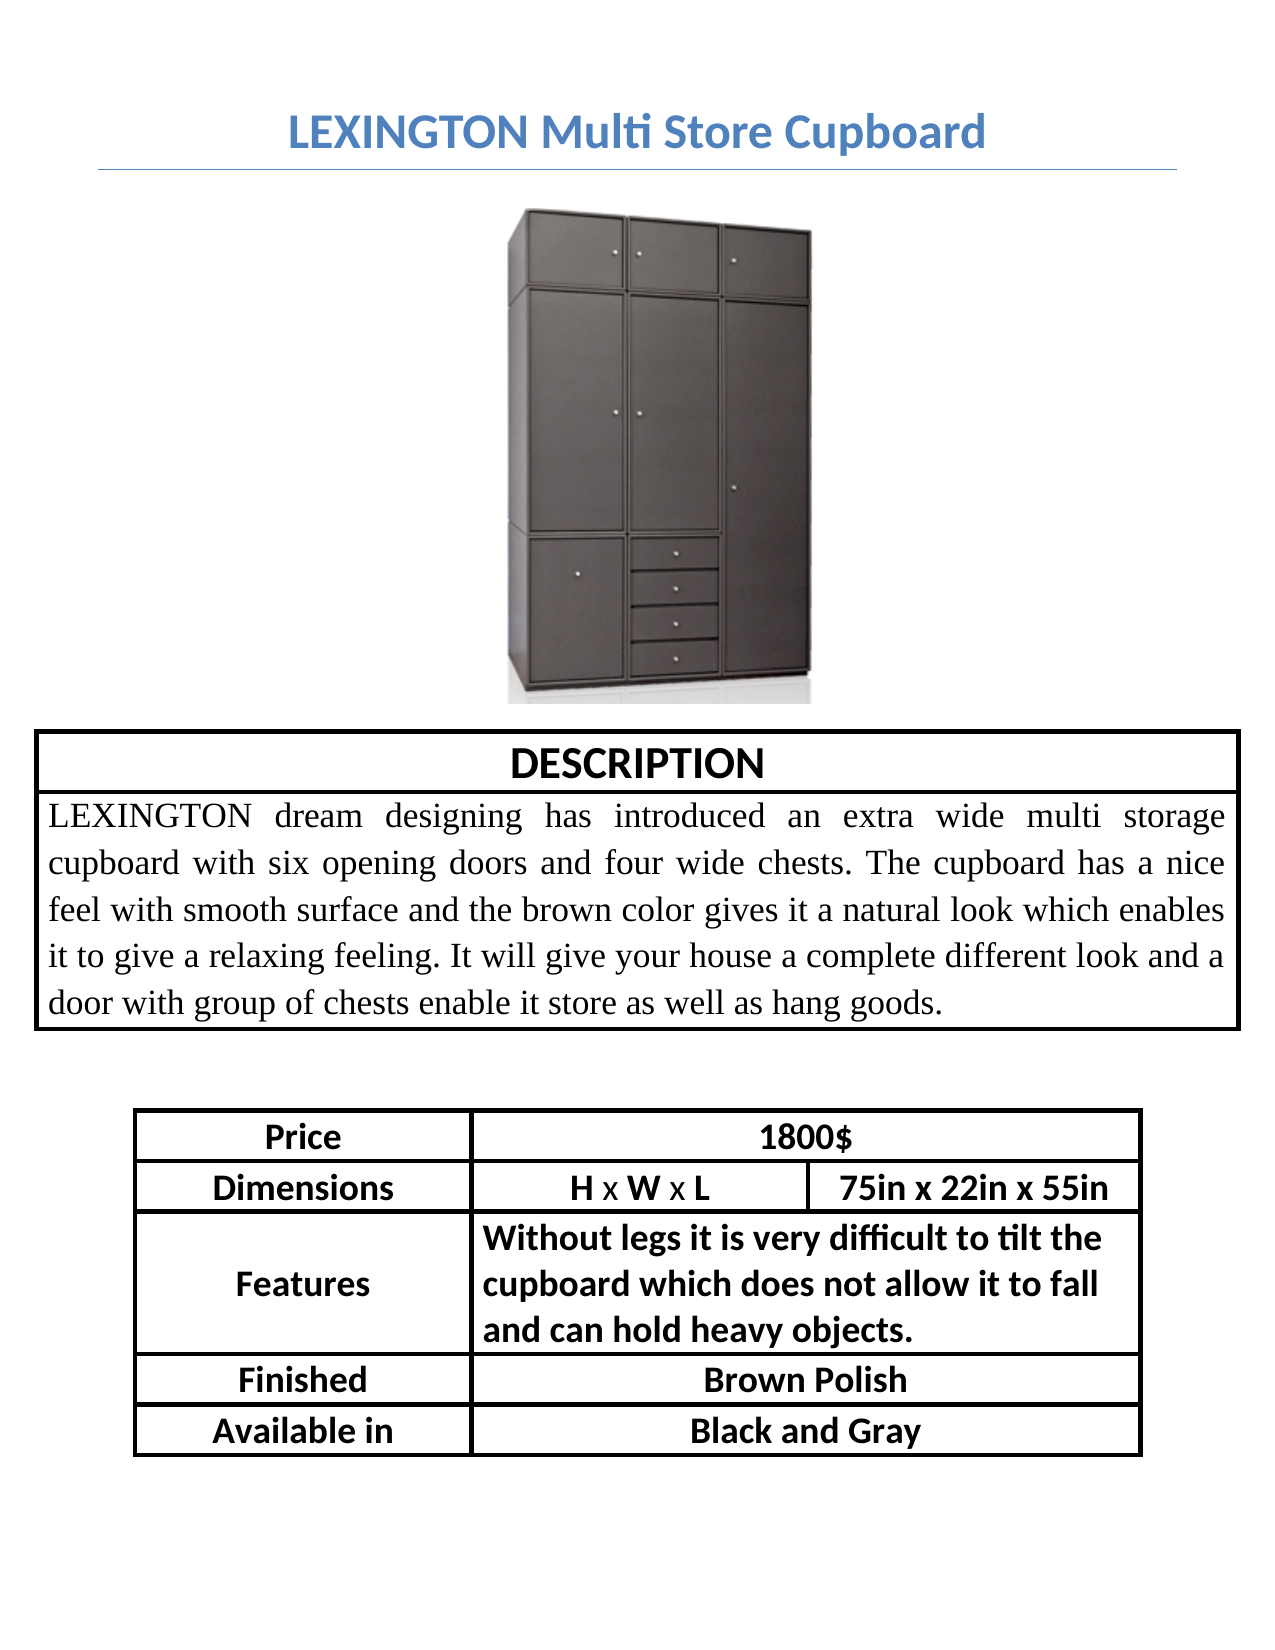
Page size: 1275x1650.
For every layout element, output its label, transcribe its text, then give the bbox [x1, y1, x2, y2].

table_cell Available in [137, 1407, 469, 1452]
table_cell Brown Polish [474, 1356, 1138, 1402]
table_cell 75in x 22in x 55in [810, 1163, 1138, 1209]
table_header DESCRIPTION [39, 734, 1236, 789]
table_cell Black and Gray [474, 1407, 1138, 1452]
table_cell H x W x L [474, 1163, 806, 1209]
table_cell Finished [137, 1356, 469, 1402]
table_cell LEXINGTON dream designing has introduced an extra wide multi storage cupboard with six opening doors and four wide chests. The cupboard has a nice feel with smooth surface and the brown color gives it a natural look which enables it to give a relaxing feeling. It will give your house a complete different look and a door with group of chests enable it store as well as hang goods. [39, 794, 1236, 1026]
table_cell Dimensions [137, 1163, 469, 1209]
text LEXINGTON Multi Store Cupboard [97, 100, 1177, 170]
table_cell Features [137, 1214, 469, 1351]
table_header 1800$ [474, 1113, 1138, 1159]
table_cell Without legs it is very difficult to tilt the cupboard which does not allow it to fall and can hold heavy objects. [474, 1214, 1138, 1351]
picture [489, 208, 823, 704]
table_header Price [137, 1113, 469, 1159]
